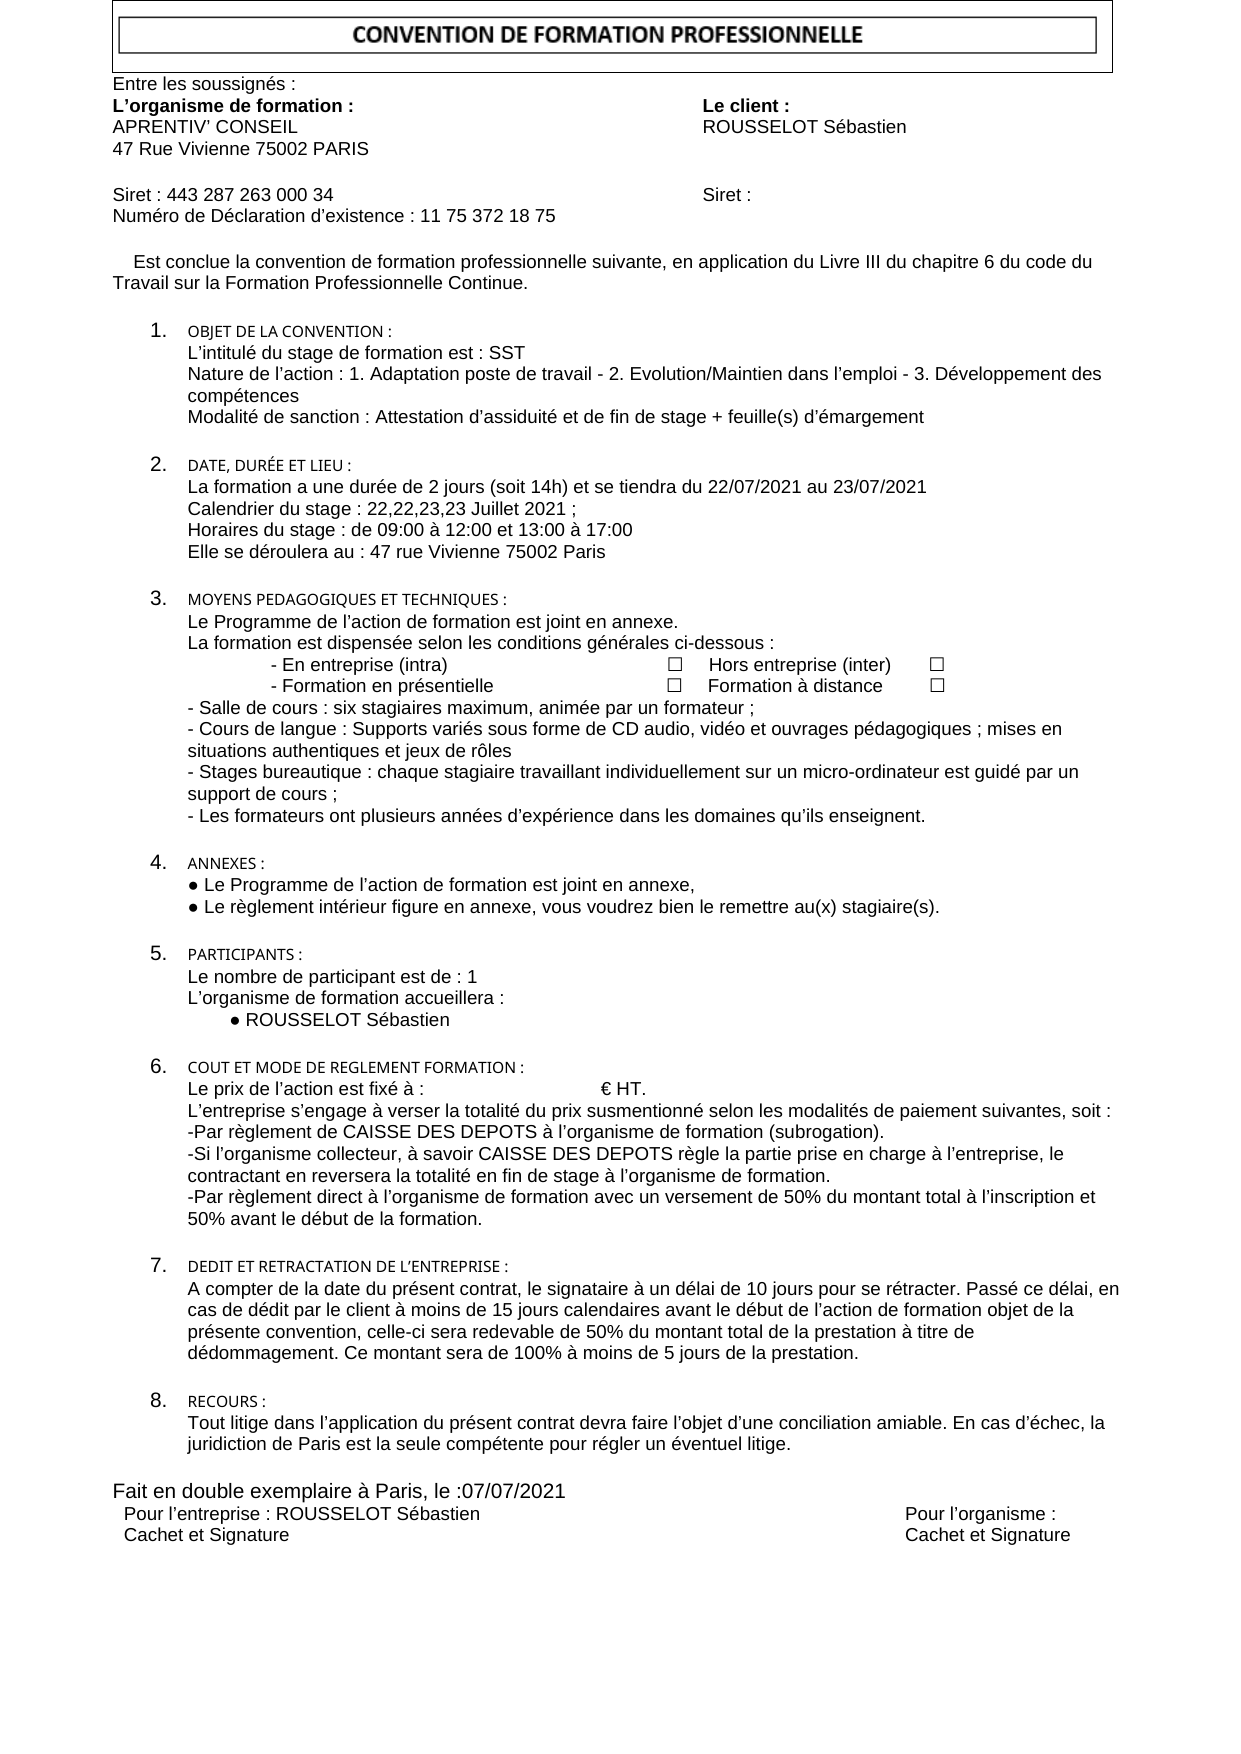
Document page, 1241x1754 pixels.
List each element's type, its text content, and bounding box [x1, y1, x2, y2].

list DEDIT ET RETRACTATION DE L’ENTREPRISE :A compter de la date du présent contrat, le signataire à un délai de 10 jours pour se rétracter. Passé ce délai, en cas de dédit par le client à moins de 15 jours calendaires avant le début de l’action de formation objet de la présente convention, celle-ci sera redevable de 50% du montant total de la prestation à titre de dédommagement. Ce montant sera de 100% à moins de 5 jours de la prestation. [150, 1253, 1128, 1363]
list DATE, DURÉE ET LIEU :La formation a une durée de 2 jours (soit 14h) et se tiendra du 22/07/2021 au 23/07/2021Calendrier du stage : 22,22,23,23 Juillet 2021 ; Horaires du stage : de 09:00 à 12:00 et 13:00 à 17:00 Elle se déroulera au : 47 rue Vivienne 75002 Paris [150, 452, 1128, 562]
text Numéro de Déclaration d’existence : 11 75 372 18 75 [112, 205, 1128, 226]
text L’organisme de formation : Le client : [112, 95, 1128, 116]
text Est conclue la convention de formation professionnelle suivante, en application du Livre III du chapitre 6 du code du Travail sur la Formation Professionnelle Continue. [112, 250, 1128, 293]
list COUT ET MODE DE REGLEMENT FORMATION :Le prix de l’action est fixé à : € HT.L’entreprise s’engage à verser la totalité du prix susmentionné selon les modalités de paiement suivantes, soit :-Par règlement de CAISSE DES DEPOTS à l’organisme de formation (subrogation).-Si l’organisme collecteur, à savoir CAISSE DES DEPOTS règle la partie prise en charge à l’entreprise, le contractant en reversera la totalité en fin de stage à l’organisme de formation.-Par règlement direct à l’organisme de formation avec un versement de 50% du montant total à l’inscription et 50% avant le début de la formation. [150, 1054, 1128, 1229]
list OBJET DE LA CONVENTION :L’intitulé du stage de formation est : SSTNature de l’action : 1. Adaptation poste de travail - 2. Evolution/Maintien dans l’emploi - 3. Développement des compétencesModalité de sanction : Attestation d’assiduité et de fin de stage + feuille(s) d’émargement [150, 317, 1128, 428]
list MOYENS PEDAGOGIQUES ET TECHNIQUES :Le Programme de l’action de formation est joint en annexe.La formation est dispensée selon les conditions générales ci-dessous : - En entreprise (intra) ☐ Hors entreprise (inter) ☐ - Formation en présentielle ☐ Formation à distance ☐- Salle de cours : six stagiaires maximum, animée par un formateur ;- Cours de langue : Supports variés sous forme de CD audio, vidéo et ouvrages pédagogiques ; mises en situations authentiques et jeux de rôles- Stages bureautique : chaque stagiaire travaillant individuellement sur un micro-ordinateur est guidé par un support de cours ;- Les formateurs ont plusieurs années d’expérience dans les domaines qu’ils enseignent. [150, 586, 1128, 826]
table_header Pour l’entreprise : ROUSSELOT Sébastien [113, 1503, 894, 1524]
table_cell Cachet et Signature [894, 1524, 1154, 1546]
text Siret : 443 287 263 000 34 Siret : [112, 183, 1128, 205]
picture [113, 1, 1112, 72]
list PARTICIPANTS :Le nombre de participant est de : 1L’organisme de formation accueillera : ● ROUSSELOT Sébastien [150, 941, 1128, 1030]
text Fait en double exemplaire à Paris, le :07/07/2021 [112, 1479, 1128, 1503]
text Entre les soussignés : [112, 24, 1128, 95]
text 47 Rue Vivienne 75002 PARIS [112, 138, 1128, 159]
list ANNEXES :● Le Programme de l’action de formation est joint en annexe,● Le règlement intérieur figure en annexe, vous voudrez bien le remettre au(x) stagiaire(s). [150, 850, 1128, 917]
text APRENTIV’ CONSEIL ROUSSELOT Sébastien [112, 116, 1128, 138]
table_cell Cachet et Signature [113, 1524, 894, 1546]
list RECOURS :Tout litige dans l’application du présent contrat devra faire l’objet d’une conciliation amiable. En cas d’échec, la juridiction de Paris est la seule compétente pour régler un éventuel litige. [150, 1387, 1128, 1455]
table_header Pour l’organisme : [894, 1503, 1154, 1524]
